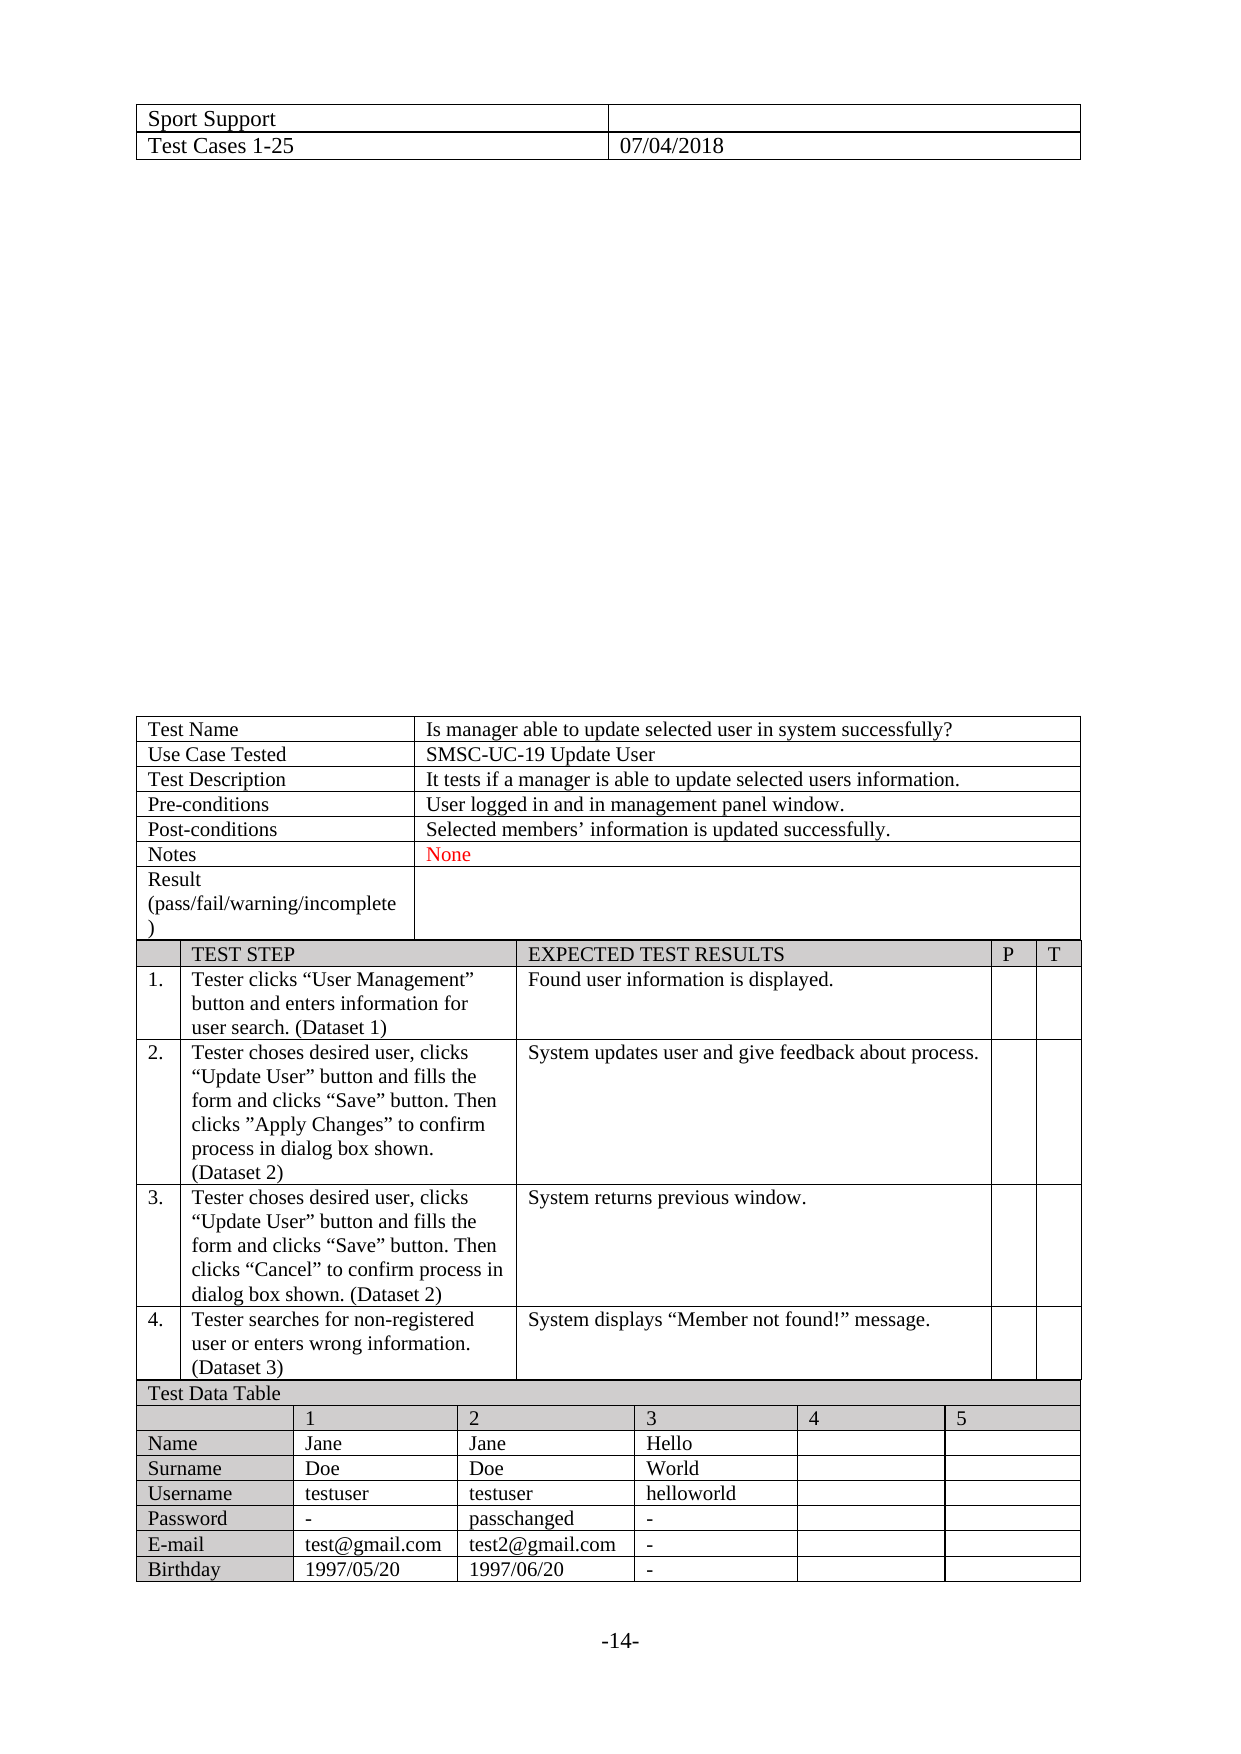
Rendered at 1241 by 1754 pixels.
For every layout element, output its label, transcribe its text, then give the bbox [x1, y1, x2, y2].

table_cell helloworld [635, 1481, 797, 1505]
table_cell It tests if a manager is able to update selected users information. [415, 767, 1080, 791]
table_cell Result (pass/fail/warning/incomplete) [137, 867, 414, 939]
table_cell 3. [137, 1185, 180, 1306]
table_cell 2 [458, 1406, 634, 1430]
table_cell [946, 1431, 1080, 1455]
table_cell 1997/06/20 [458, 1557, 634, 1581]
table_cell [946, 1506, 1080, 1530]
table_cell testuser [458, 1481, 634, 1505]
table_header T [1037, 941, 1081, 966]
table_cell 4. [137, 1307, 180, 1379]
table_cell Notes [137, 842, 414, 866]
table_header Test Data Table [137, 1381, 1080, 1405]
table_cell 3 [635, 1406, 797, 1430]
table_cell Username [137, 1481, 293, 1505]
table_header Test Name [137, 717, 414, 741]
table_cell World [635, 1456, 797, 1480]
table_cell Selected members’ information is updated successfully. [415, 817, 1080, 841]
table_cell 4 [798, 1406, 944, 1430]
table_cell [798, 1506, 944, 1530]
table_cell - [294, 1506, 457, 1530]
table_cell Tester choses desired user, clicks “Update User” button and fills the form and clicks “Save” button. Then clicks ”Apply Changes” to confirm process in dialog box shown. (Dataset 2) [181, 1040, 516, 1184]
table_cell System displays “Member not found!” message. [517, 1307, 991, 1379]
table_cell testuser [294, 1481, 457, 1505]
table_cell SMSC-UC-19 Update User [415, 742, 1080, 766]
table_cell Pre-conditions [137, 792, 414, 816]
table_cell Birthday [137, 1557, 293, 1581]
table_cell 1. [137, 967, 180, 1039]
table_cell User logged in and in management panel window. [415, 792, 1080, 816]
table_cell [798, 1456, 944, 1480]
table_cell Tester choses desired user, clicks “Update User” button and fills the form and clicks “Save” button. Then clicks “Cancel” to confirm process in dialog box shown. (Dataset 2) [181, 1185, 516, 1306]
table_cell test@gmail.com [294, 1531, 457, 1556]
table_cell Doe [458, 1456, 634, 1480]
table_cell Use Case Tested [137, 742, 414, 766]
table_cell Name [137, 1431, 293, 1455]
table_cell [946, 1481, 1080, 1505]
table_cell [1037, 967, 1081, 1039]
table_cell - [635, 1531, 797, 1556]
table_header [137, 941, 180, 966]
table_header TEST STEP [181, 941, 516, 966]
table_cell System returns previous window. [517, 1185, 991, 1306]
table_cell System updates user and give feedback about process. [517, 1040, 991, 1184]
table_cell 2. [137, 1040, 180, 1184]
table_cell passchanged [458, 1506, 634, 1530]
table_cell Found user information is displayed. [517, 967, 991, 1039]
table_cell [1037, 1307, 1081, 1379]
table_cell None [415, 842, 1080, 866]
table_cell [946, 1557, 1080, 1581]
table_cell [946, 1456, 1080, 1480]
table_cell [1037, 1185, 1081, 1306]
table_cell Doe [294, 1456, 457, 1480]
table_cell 1997/05/20 [294, 1557, 457, 1581]
table_cell Surname [137, 1456, 293, 1480]
table_cell test2@gmail.com [458, 1531, 634, 1556]
table_cell [798, 1481, 944, 1505]
table_cell [992, 967, 1036, 1039]
table_cell E-mail [137, 1531, 293, 1556]
table_cell [992, 1040, 1036, 1184]
table_cell [798, 1531, 944, 1556]
table_header P [992, 941, 1036, 966]
table_cell [415, 867, 1080, 939]
table_cell [1037, 1040, 1081, 1184]
table_cell 5 [946, 1406, 1080, 1430]
table_cell 1 [294, 1406, 457, 1430]
table_cell Post-conditions [137, 817, 414, 841]
table_cell [992, 1185, 1036, 1306]
table_cell Jane [458, 1431, 634, 1455]
table_cell [798, 1557, 944, 1581]
table_cell [137, 1406, 293, 1430]
table_cell - [635, 1557, 797, 1581]
table_header Is manager able to update selected user in system successfully? [415, 717, 1080, 741]
table_cell [992, 1307, 1036, 1379]
table_cell Tester clicks “User Management” button and enters information for user search. (Dataset 1) [181, 967, 516, 1039]
table_cell - [635, 1506, 797, 1530]
table_cell Test Description [137, 767, 414, 791]
table_header EXPECTED TEST RESULTS [517, 941, 991, 966]
table_cell Tester searches for non-registered user or enters wrong information. (Dataset 3) [181, 1307, 516, 1379]
table_cell [946, 1531, 1080, 1556]
table_cell [798, 1431, 944, 1455]
table_cell Hello [635, 1431, 797, 1455]
table_cell Password [137, 1506, 293, 1530]
table_cell Jane [294, 1431, 457, 1455]
